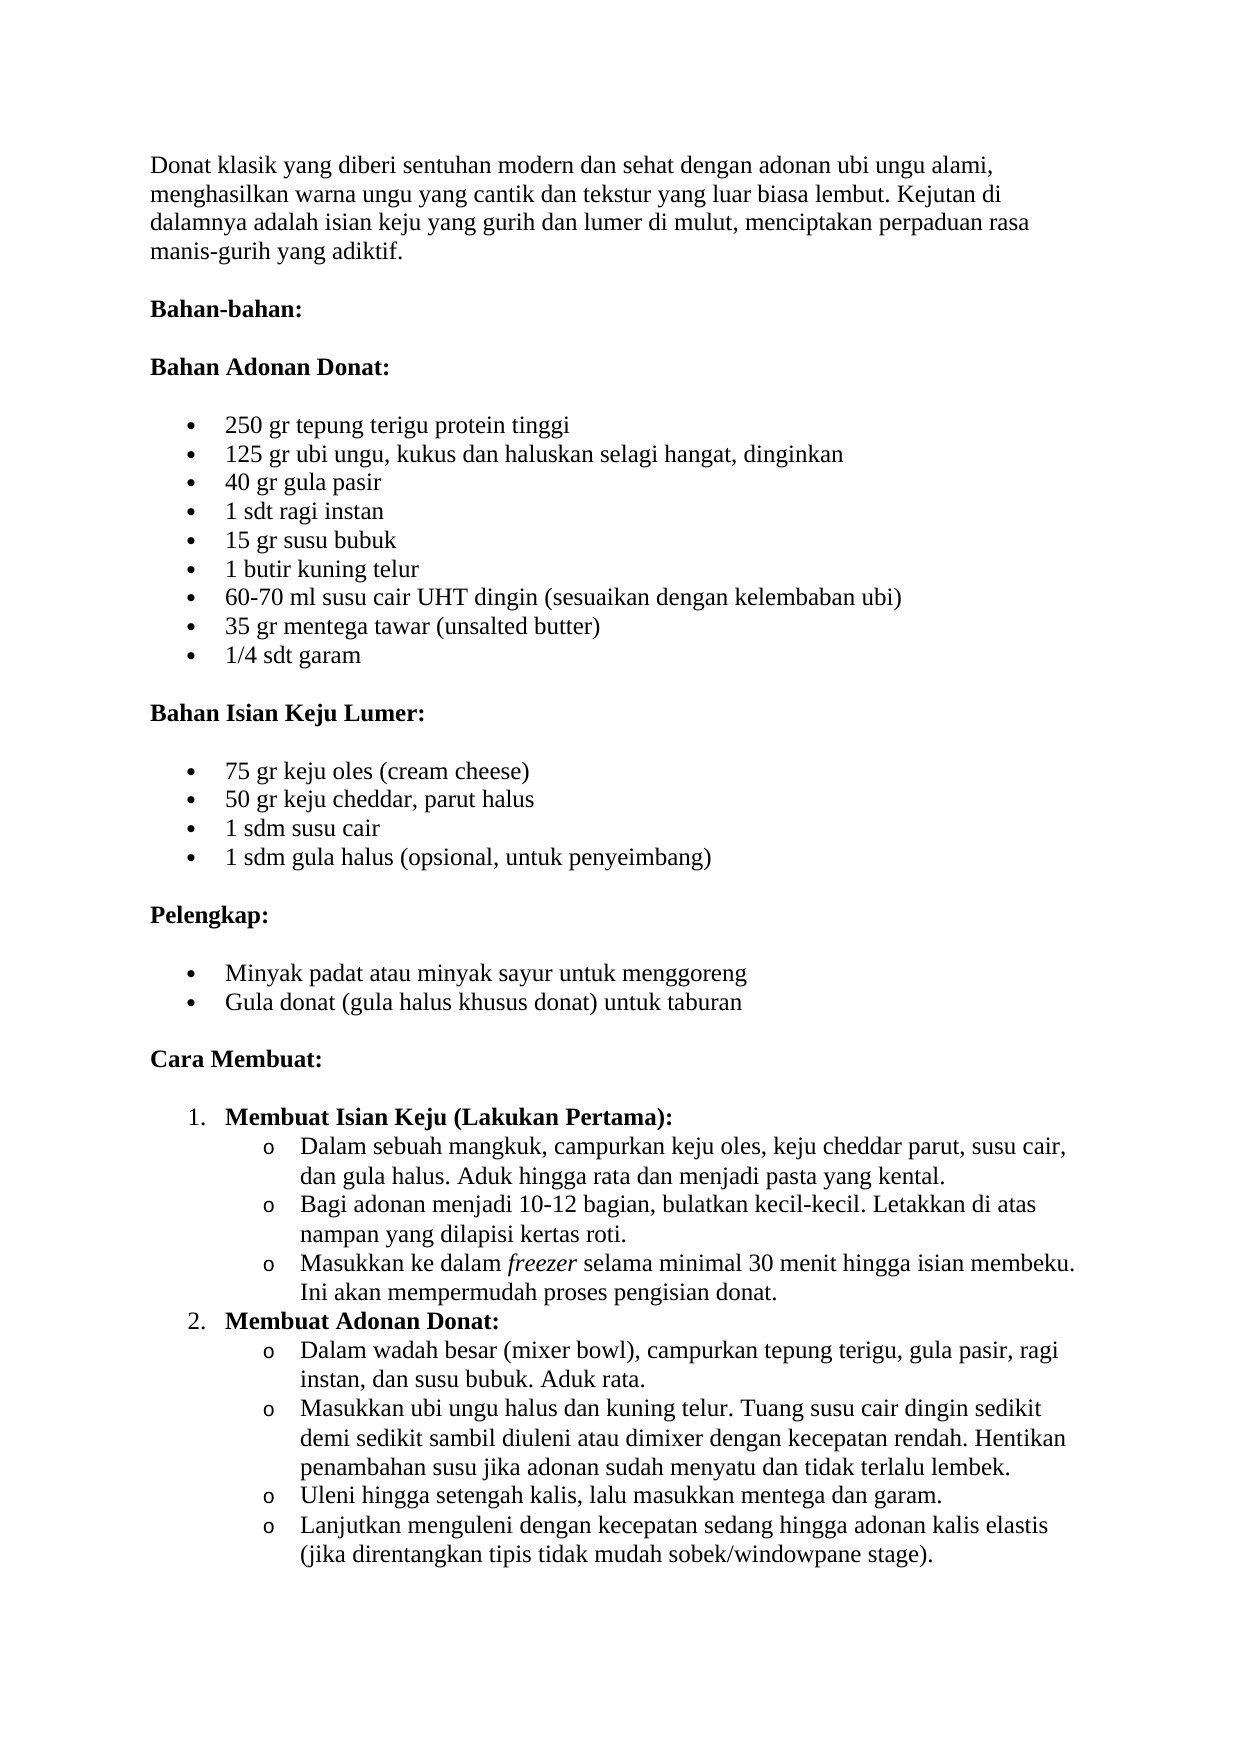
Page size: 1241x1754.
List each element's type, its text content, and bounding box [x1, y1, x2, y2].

list Bagi adonan menjadi 10-12 bagian, bulatkan kecil-kecil. Letakkan di atas nampan yang dilapisi kertas roti. [262, 1189, 1090, 1248]
text Bahan-bahan: [150, 294, 1090, 323]
list Dalam sebuah mangkuk, campurkan keju oles, keju cheddar parut, susu cair, dan gula halus. Aduk hingga rata dan menjadi pasta yang kental. [262, 1131, 1090, 1189]
list Dalam wadah besar (mixer bowl), campurkan tepung terigu, gula pasir, ragi instan, dan susu bubuk. Aduk rata. [262, 1335, 1090, 1393]
list 1 sdm gula halus (opsional, untuk penyeimbang) [187, 842, 1090, 871]
text Bahan Isian Keju Lumer: [150, 698, 1090, 727]
list Masukkan ke dalam freezer selama minimal 30 menit hingga isian membeku. Ini akan mempermudah proses pengisian donat. [262, 1248, 1090, 1306]
text Pelengkap: [150, 900, 1090, 929]
list 75 gr keju oles (cream cheese) [187, 756, 1090, 784]
list 15 gr susu bubuk [187, 525, 1090, 554]
list Membuat Isian Keju (Lakukan Pertama): [187, 1102, 1090, 1131]
list 1 butir kuning telur [187, 554, 1090, 582]
list Gula donat (gula halus khusus donat) untuk taburan [187, 987, 1090, 1015]
list Uleni hingga setengah kalis, lalu masukkan mentega dan garam. [262, 1480, 1090, 1510]
list 125 gr ubi ungu, kukus dan haluskan selagi hangat, dinginkan [187, 439, 1090, 467]
list 1 sdt ragi instan [187, 496, 1090, 525]
text Donat klasik yang diberi sentuhan modern dan sehat dengan adonan ubi ungu alami, menghasilkan warna ungu yang cantik dan tekstur yang luar biasa lembut. Kejutan di dalamnya adalah isian keju yang gurih dan lumer di mulut, menciptakan perpaduan rasa manis-gurih yang adiktif. [150, 150, 1090, 265]
list Lanjutkan menguleni dengan kecepatan sedang hingga adonan kalis elastis (jika direntangkan tipis tidak mudah sobek/windowpane stage). [262, 1510, 1090, 1568]
list 1/4 sdt garam [187, 640, 1090, 669]
text Bahan Adonan Donat: [150, 352, 1090, 381]
list 1 sdm susu cair [187, 813, 1090, 842]
list Minyak padat atau minyak sayur untuk menggoreng [187, 958, 1090, 987]
list 40 gr gula pasir [187, 467, 1090, 496]
list 60-70 ml susu cair UHT dingin (sesuaikan dengan kelembaban ubi) [187, 582, 1090, 611]
list 35 gr mentega tawar (unsalted butter) [187, 611, 1090, 640]
list Masukkan ubi ungu halus dan kuning telur. Tuang susu cair dingin sedikit demi sedikit sambil diuleni atau dimixer dengan kecepatan rendah. Hentikan penambahan susu jika adonan sudah menyatu dan tidak terlalu lembek. [262, 1393, 1090, 1480]
text Cara Membuat: [150, 1044, 1090, 1073]
list 50 gr keju cheddar, parut halus [187, 784, 1090, 813]
list Membuat Adonan Donat: [187, 1306, 1090, 1335]
list 250 gr tepung terigu protein tinggi [187, 410, 1090, 439]
